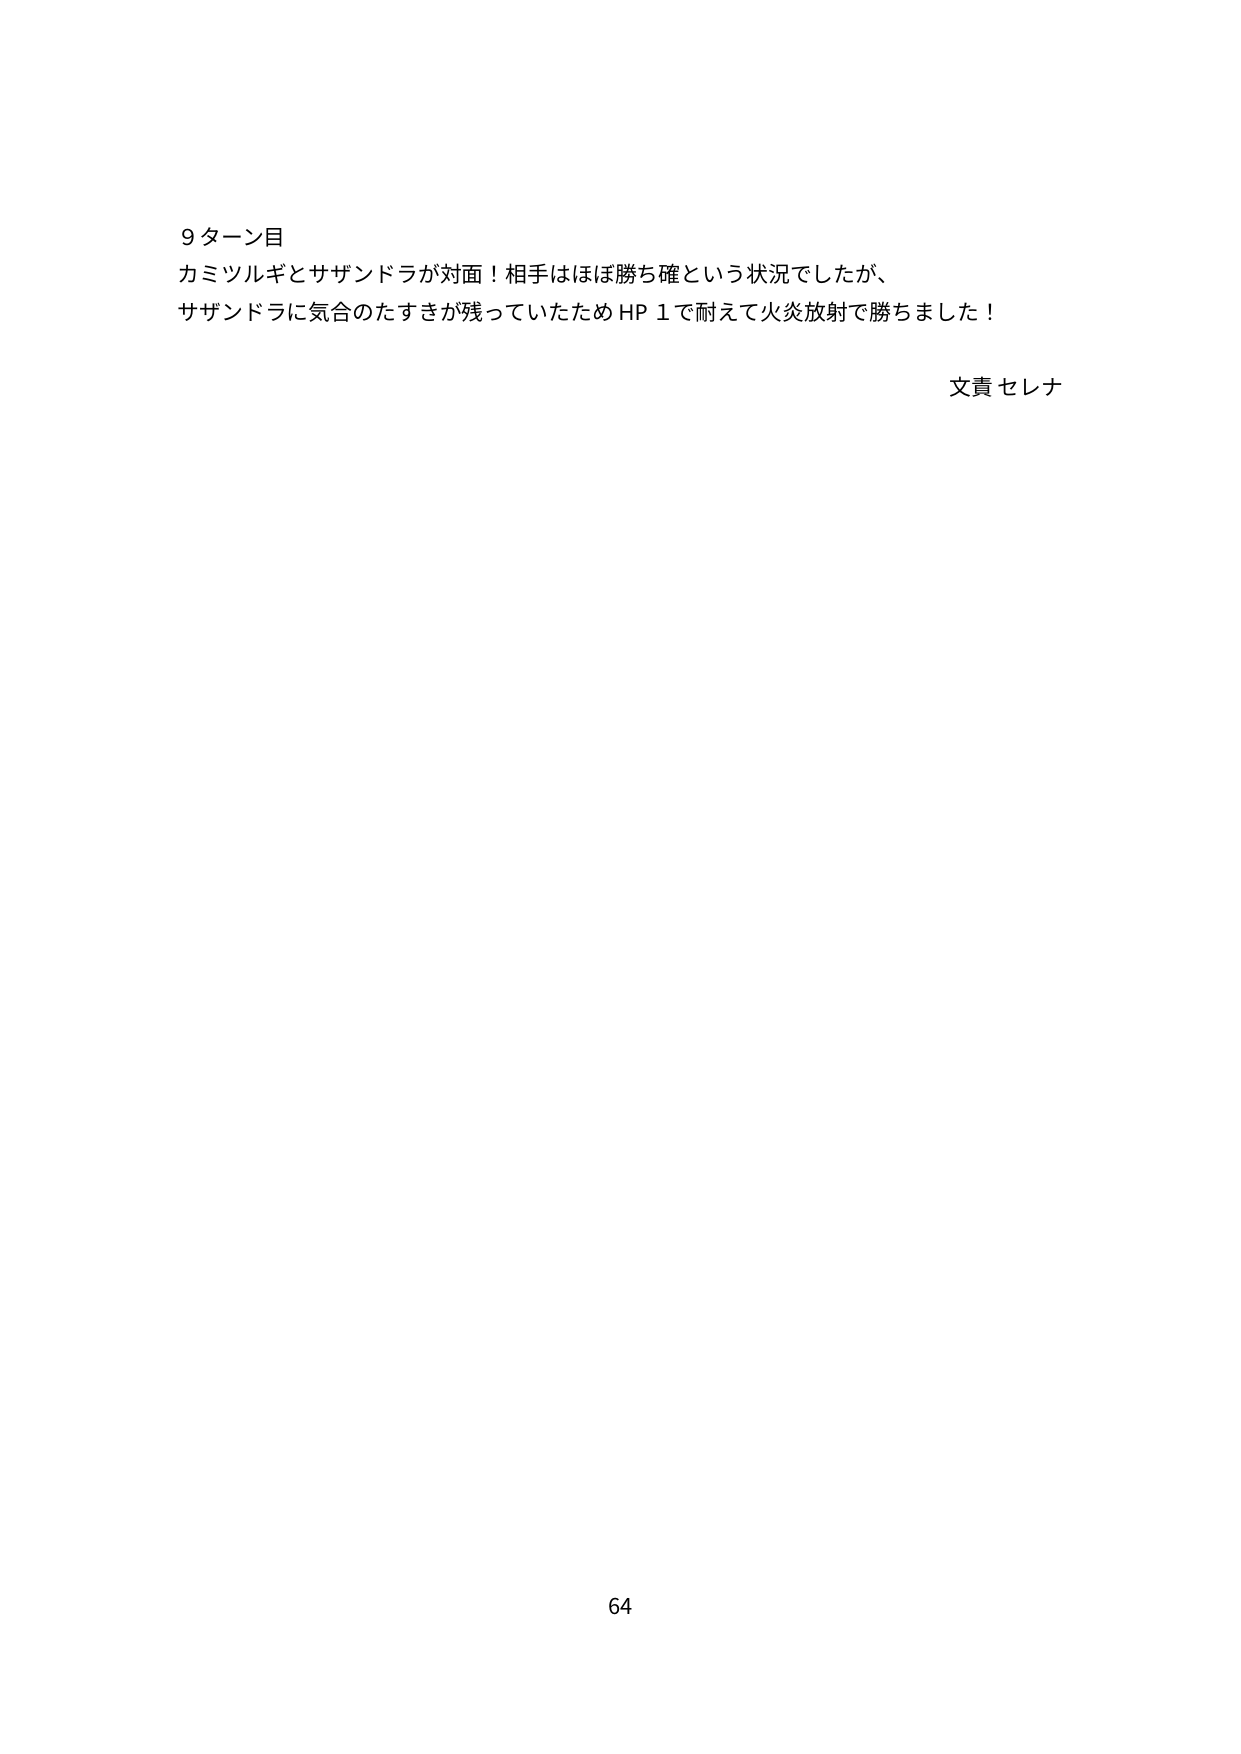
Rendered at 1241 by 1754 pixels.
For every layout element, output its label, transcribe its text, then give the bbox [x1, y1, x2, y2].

text ９ターン目 [177, 217, 1063, 254]
text カミツルギとサザンドラが対面！相手はほぼ勝ち確という状況でしたが、 [177, 254, 1063, 292]
text 文責 セレナ [177, 367, 1063, 404]
text サザンドラに気合のたすきが残っていたためHP１で耐えて火炎放射で勝ちました！ [177, 292, 1063, 329]
